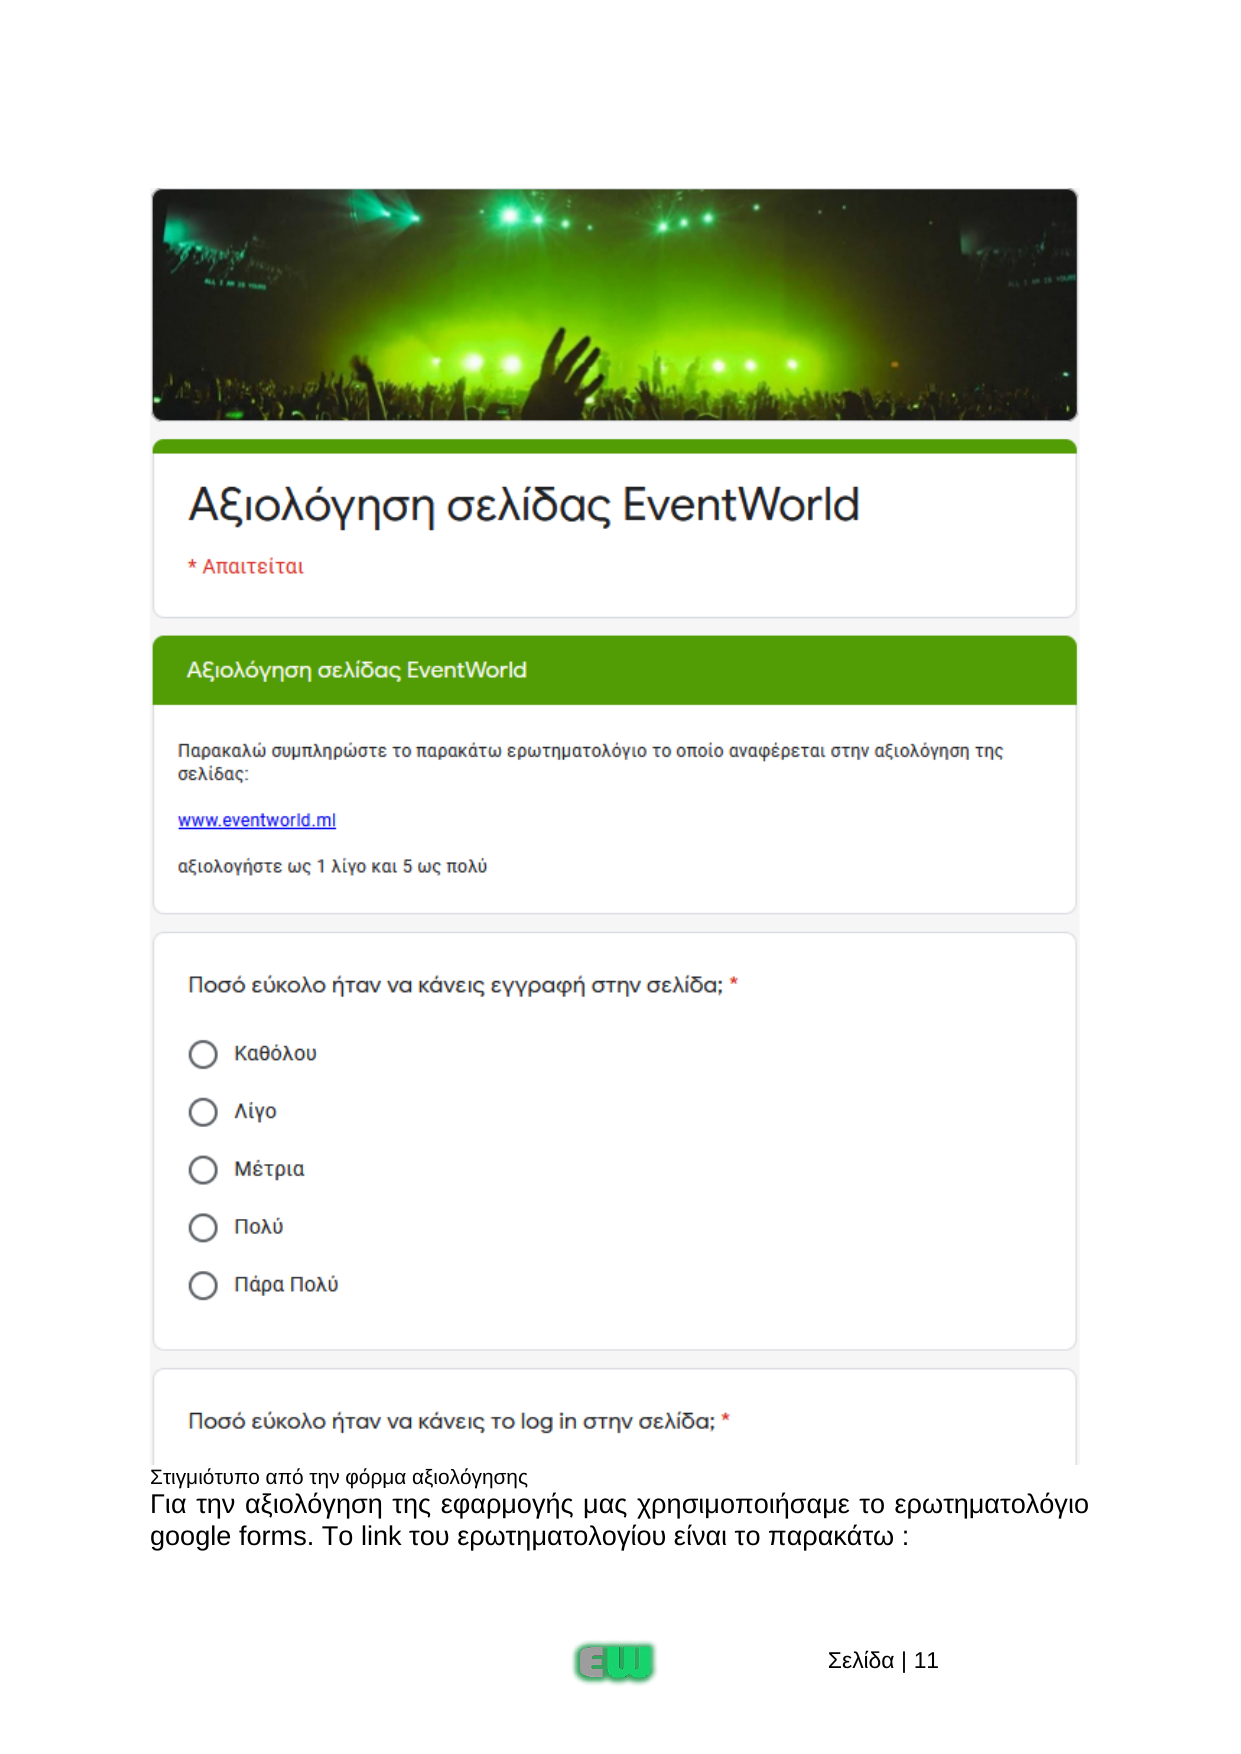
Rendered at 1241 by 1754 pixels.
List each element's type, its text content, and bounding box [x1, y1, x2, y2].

picture [564, 1617, 667, 1704]
picture [150, 188, 1080, 1465]
text Για την αξιολόγηση της εφαρμογής μας χρησιμοποιήσαμε το ερωτηματολόγιο google forms. Το link του ερωτηματολογίου είναι το παρακάτω : [150, 1488, 1090, 1551]
text Στιγμιότυπο από την φόρμα αξιολόγησης [150, 1464, 1090, 1488]
